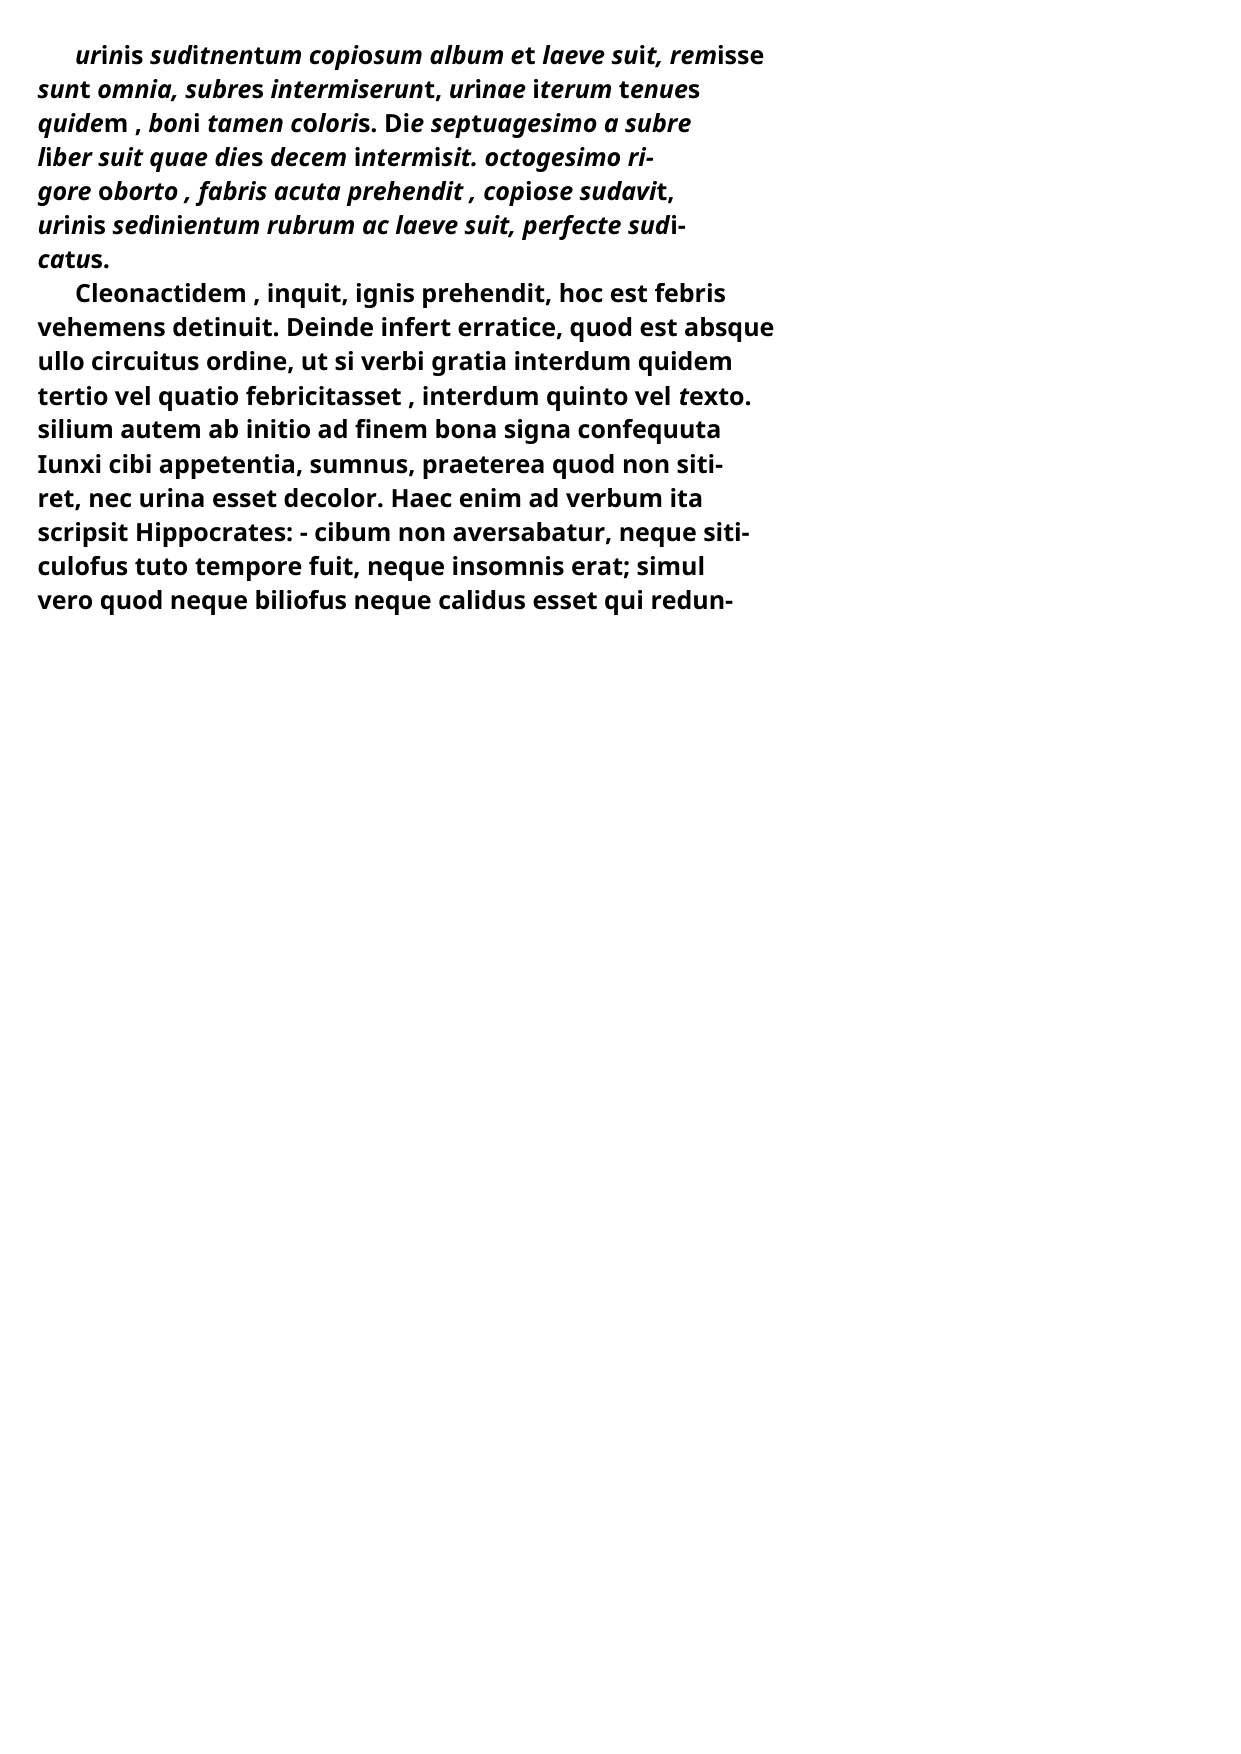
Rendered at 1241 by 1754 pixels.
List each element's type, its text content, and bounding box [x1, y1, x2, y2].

text urinis suditnentum copiosum album et laeve suit, remisse sunt omnia, subres intermiserunt, urinae iterum tenues quidem , boni tamen coloris. Die septuagesimo a subre liber suit quae dies decem intermisit. octogesimo ri- gore oborto , fabris acuta prehendit , copiose sudavit, urinis sedinientum rubrum ac laeve suit, perfecte sudi- catus. [37, 37, 1203, 276]
text Cleonactidem , inquit, ignis prehendit, hoc est febris vehemens detinuit. Deinde infert erratice, quod est absque ullo circuitus ordine, ut si verbi gratia interdum quidem tertio vel quatio febricitasset , interdum quinto vel texto. silium autem ab initio ad finem bona signa confequuta Iunxi cibi appetentia, sumnus, praeterea quod non siti- ret, nec urina esset decolor. Haec enim ad verbum ita scripsit Hippocrates: - cibum non aversabatur, neque siti- culofus tuto tempore fuit, neque insomnis erat; simul vero quod neque biliofus neque calidus esset qui redun- [37, 276, 1203, 617]
